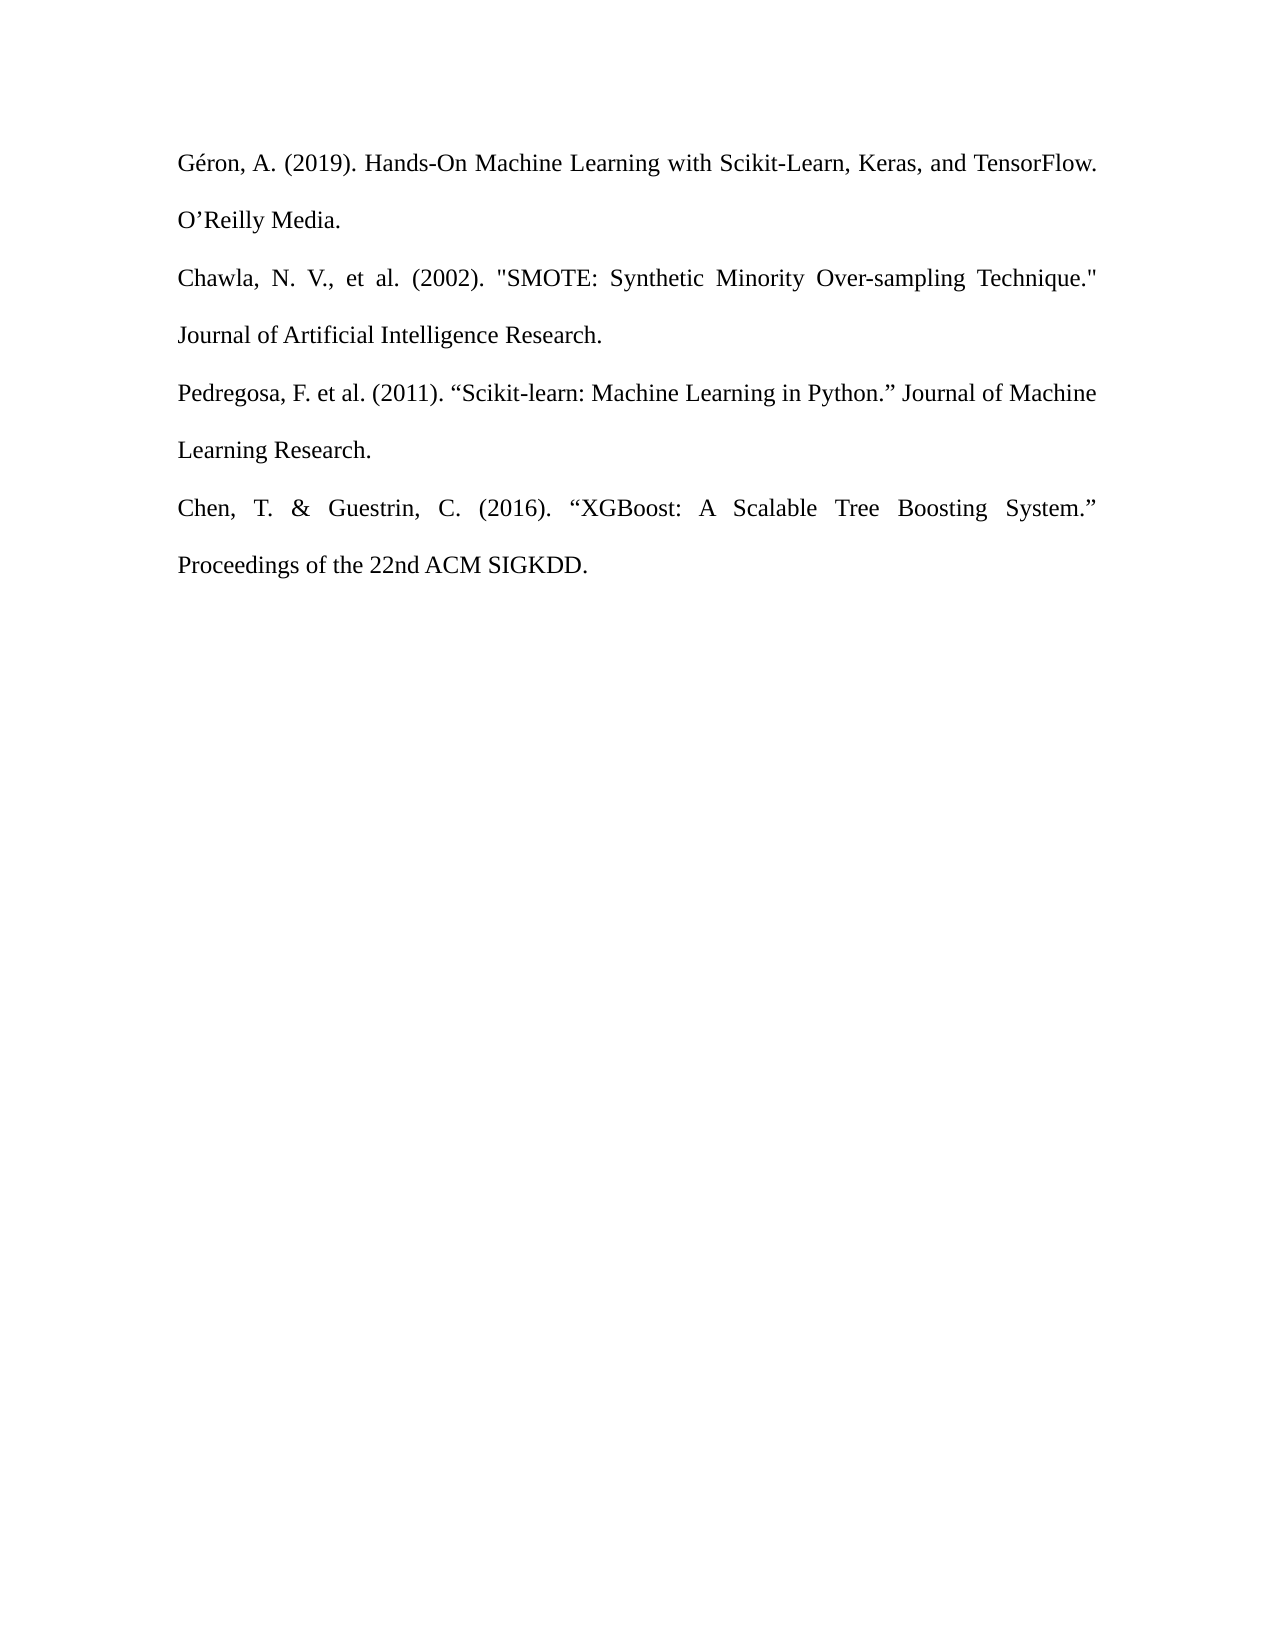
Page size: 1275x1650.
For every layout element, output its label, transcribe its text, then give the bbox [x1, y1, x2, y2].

text Chawla, N. V., et al. (2002). "SMOTE: Synthetic Minority Over-sampling Technique." Journal of Artificial Intelligence Research. [177, 263, 1098, 349]
text Géron, A. (2019). Hands-On Machine Learning with Scikit-Learn, Keras, and TensorFlow. O’Reilly Media. [177, 148, 1098, 234]
text Chen, T. & Guestrin, C. (2016). “XGBoost: A Scalable Tree Boosting System.” Proceedings of the 22nd ACM SIGKDD. [177, 493, 1098, 579]
text Pedregosa, F. et al. (2011). “Scikit-learn: Machine Learning in Python.” Journal of Machine Learning Research. [177, 378, 1098, 464]
